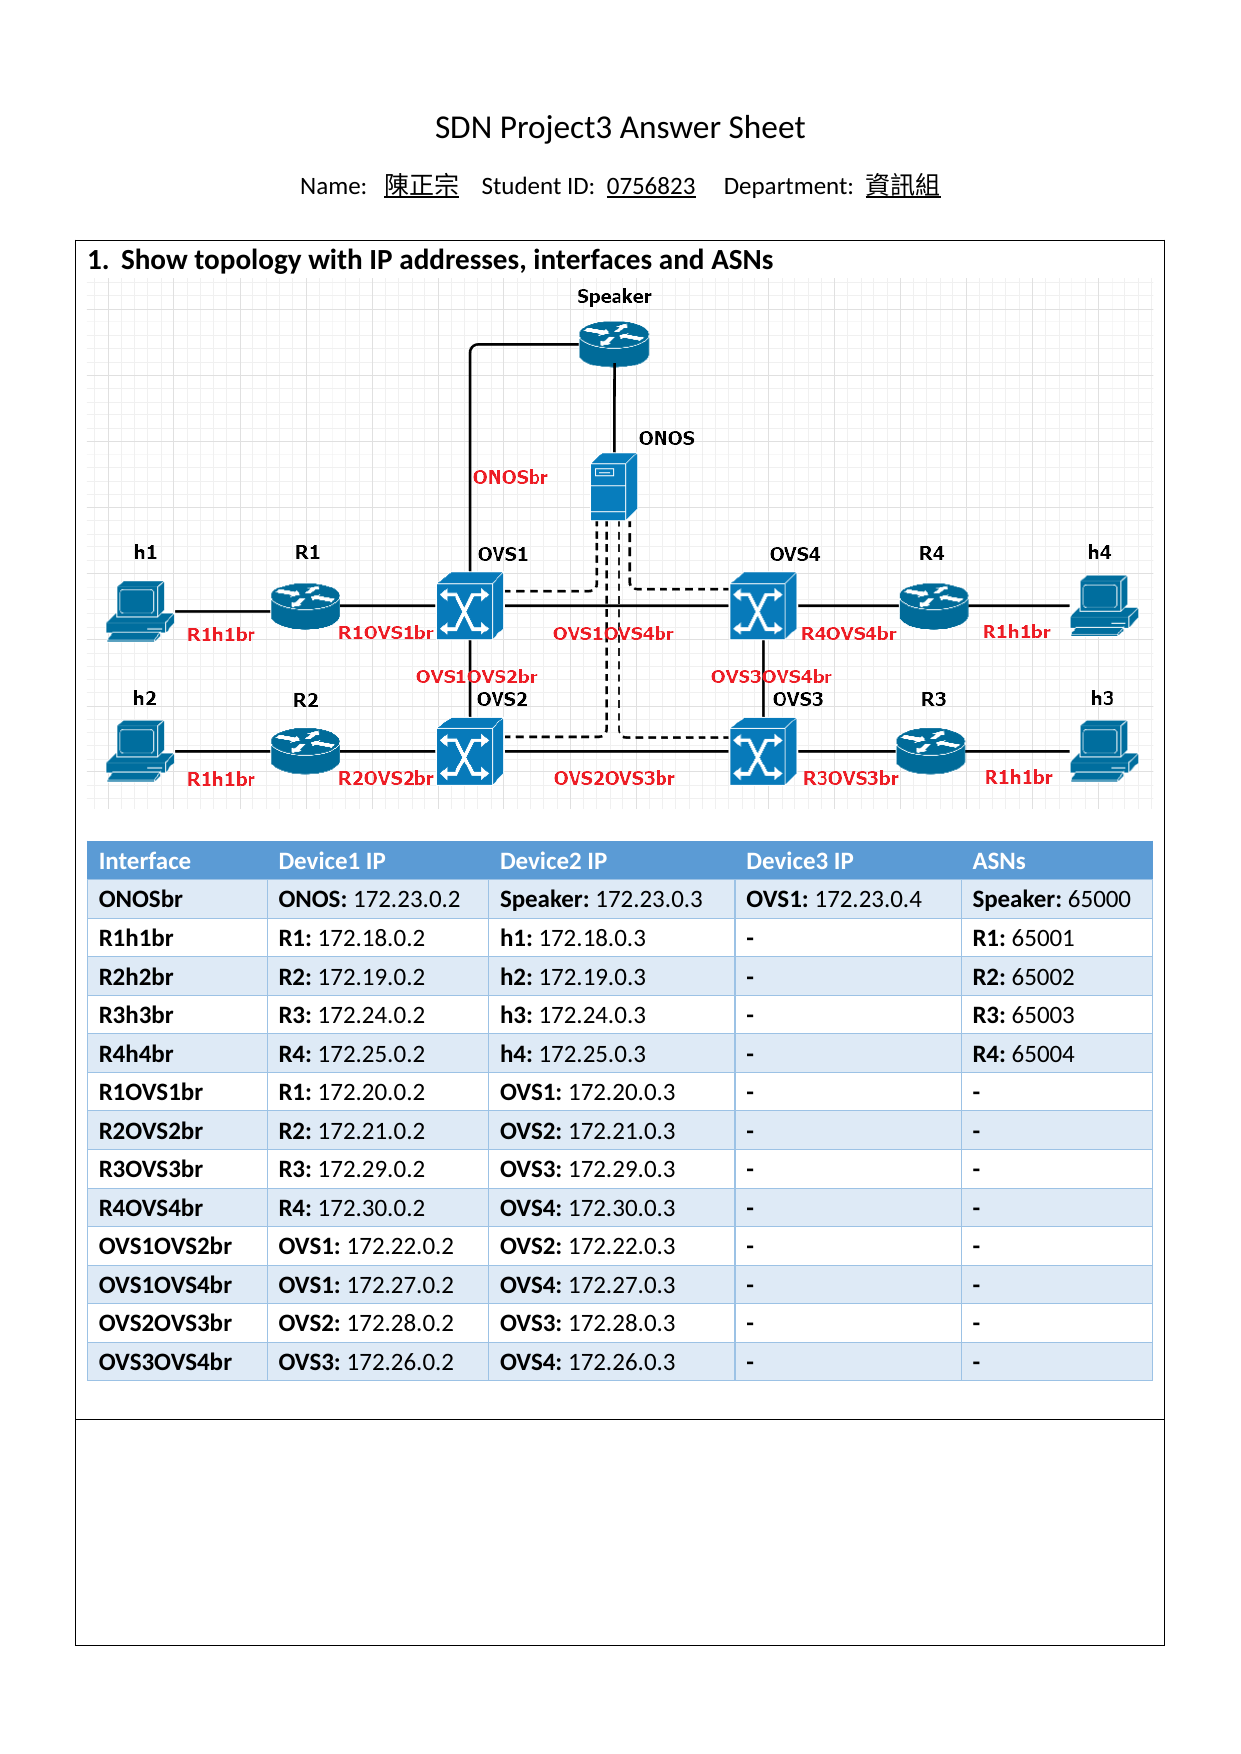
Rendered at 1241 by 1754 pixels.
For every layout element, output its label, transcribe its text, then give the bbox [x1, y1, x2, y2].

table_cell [76, 1420, 1164, 1645]
text SDN Project3 Answer Sheet [75, 89, 1165, 164]
picture [86, 278, 1154, 809]
text Name: 陳正宗 Student ID: 0756823 Department: 資訊組 [75, 164, 1165, 202]
table_header 1. Show topology with IP addresses, interfaces and ASNs [76, 241, 1164, 1419]
